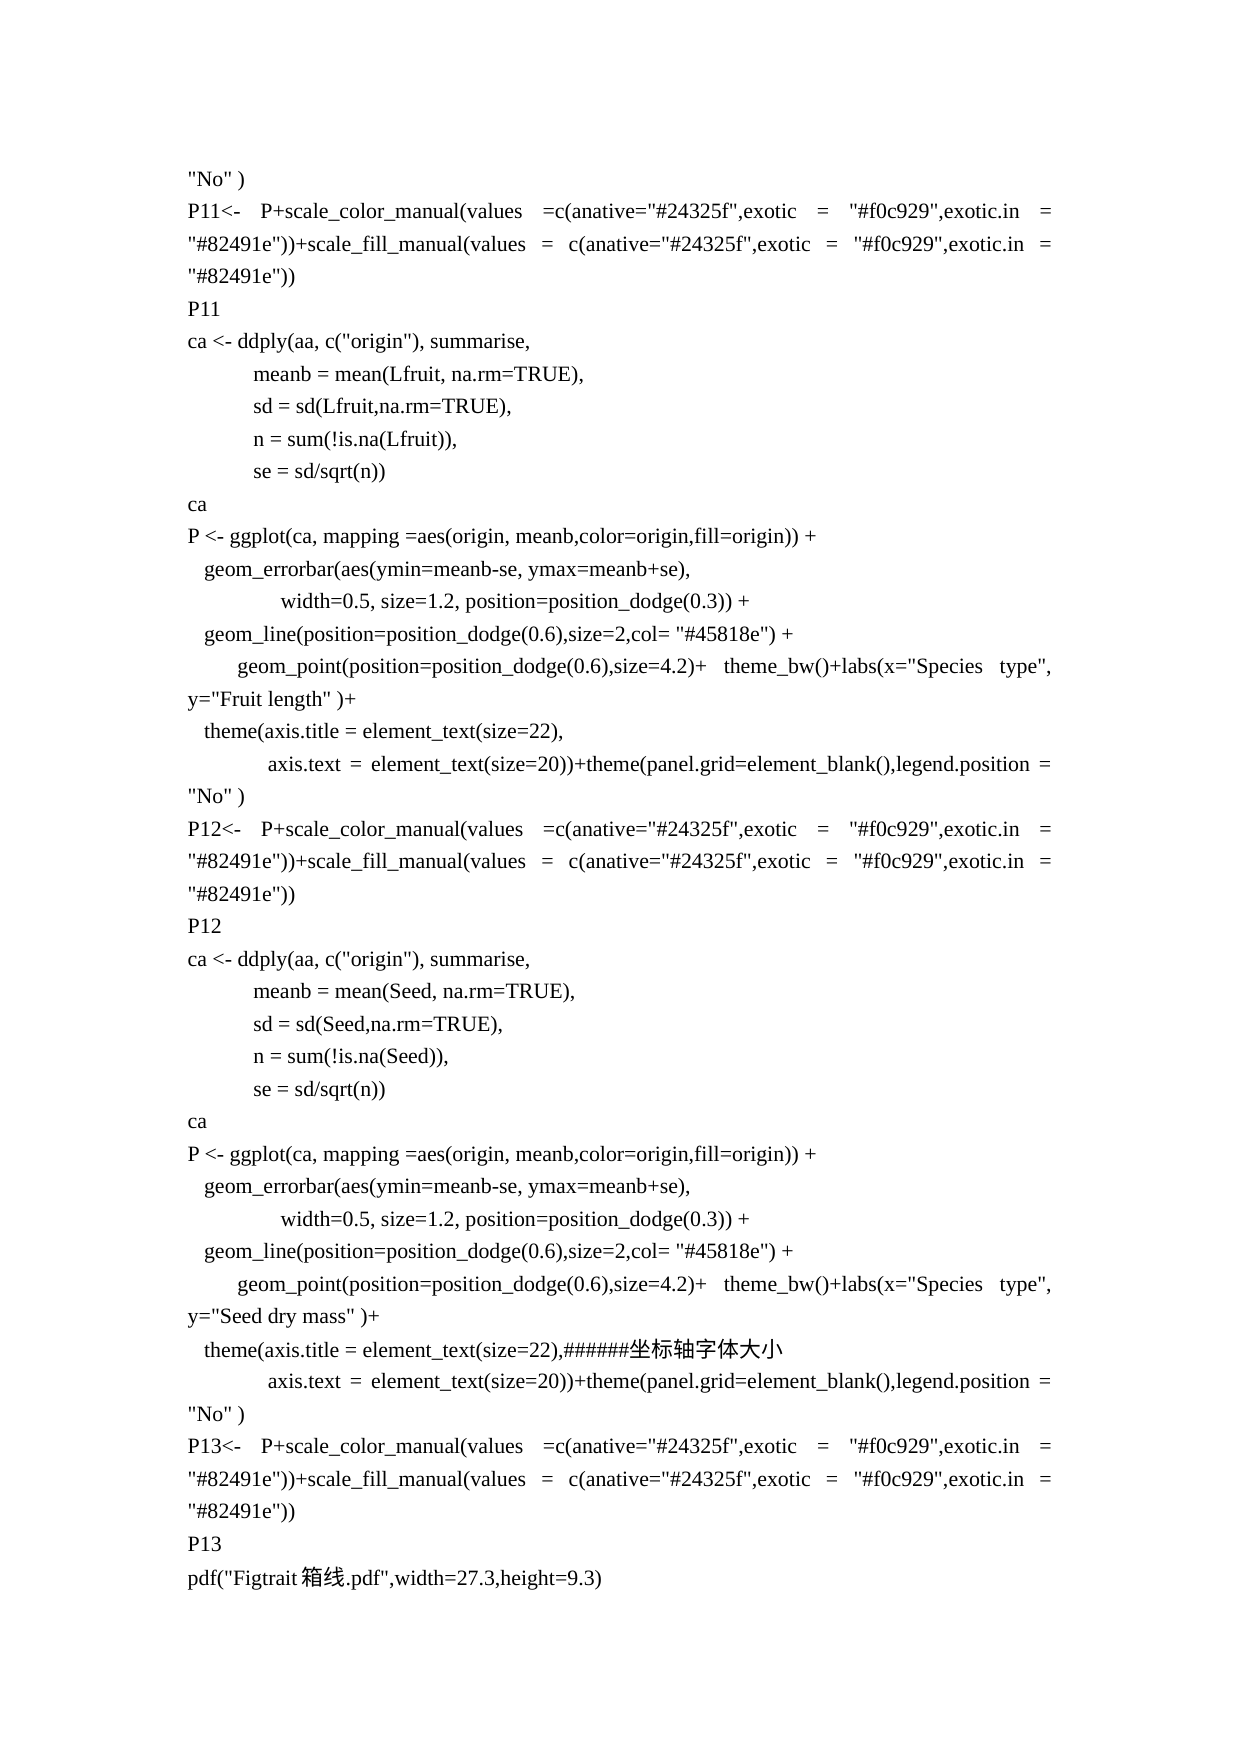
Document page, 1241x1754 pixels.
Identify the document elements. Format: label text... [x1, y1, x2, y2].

text geom_errorbar(aes(ymin=meanb-se, ymax=meanb+se), [187, 552, 1053, 584]
text theme(axis.title = element_text(size=22),######坐标轴字体大小 [187, 1332, 1053, 1364]
text P12<- P+scale_color_manual(values =c(anative="#24325f",exotic = "#f0c929",exotic.in = "#82491e"))+scale_fill_manual(values = c(anative="#24325f",exotic = "#f0c929",exotic.in = "#82491e")) [187, 812, 1053, 909]
text sd = sd(Lfruit,na.rm=TRUE), [187, 389, 1053, 422]
text P13 [187, 1527, 1053, 1559]
text ca [187, 1104, 1053, 1137]
text P11 [187, 292, 1053, 324]
text geom_point(position=position_dodge(0.6),size=4.2)+ theme_bw()+labs(x="Species type", y="Fruit length" )+ [187, 649, 1053, 714]
text geom_point(position=position_dodge(0.6),size=4.2)+ theme_bw()+labs(x="Species type", y="Seed dry mass" )+ [187, 1267, 1053, 1332]
text n = sum(!is.na(Lfruit)), [187, 422, 1053, 454]
text width=0.5, size=1.2, position=position_dodge(0.3)) + [187, 1202, 1053, 1234]
text P <- ggplot(ca, mapping =aes(origin, meanb,color=origin,fill=origin)) + [187, 519, 1053, 552]
text geom_line(position=position_dodge(0.6),size=2,col= "#45818e") + [187, 1234, 1053, 1267]
text geom_errorbar(aes(ymin=meanb-se, ymax=meanb+se), [187, 1169, 1053, 1202]
text pdf("Figtrait箱线.pdf",width=27.3,height=9.3) [187, 1559, 1053, 1592]
text ca <- ddply(aa, c("origin"), summarise, [187, 942, 1053, 974]
text axis.text = element_text(size=20))+theme(panel.grid=element_blank(),legend.position = "No" ) [187, 1364, 1053, 1429]
text meanb = mean(Seed, na.rm=TRUE), [187, 974, 1053, 1007]
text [187, 162, 1053, 194]
text P <- ggplot(ca, mapping =aes(origin, meanb,color=origin,fill=origin)) + [187, 1137, 1053, 1169]
text se = sd/sqrt(n)) [187, 1072, 1053, 1104]
text se = sd/sqrt(n)) [187, 454, 1053, 487]
text theme(axis.title = element_text(size=22), [187, 714, 1053, 747]
text width=0.5, size=1.2, position=position_dodge(0.3)) + [187, 584, 1053, 617]
text axis.text = element_text(size=20))+theme(panel.grid=element_blank(),legend.position = "No" ) [187, 747, 1053, 812]
text ca <- ddply(aa, c("origin"), summarise, [187, 324, 1053, 357]
text meanb = mean(Lfruit, na.rm=TRUE), [187, 357, 1053, 389]
text n = sum(!is.na(Seed)), [187, 1039, 1053, 1072]
text ca [187, 487, 1053, 519]
text P11<- P+scale_color_manual(values =c(anative="#24325f",exotic = "#f0c929",exotic.in = "#82491e"))+scale_fill_manual(values = c(anative="#24325f",exotic = "#f0c929",exotic.in = "#82491e")) [187, 194, 1053, 292]
text sd = sd(Seed,na.rm=TRUE), [187, 1007, 1053, 1039]
text P12 [187, 909, 1053, 942]
text P13<- P+scale_color_manual(values =c(anative="#24325f",exotic = "#f0c929",exotic.in = "#82491e"))+scale_fill_manual(values = c(anative="#24325f",exotic = "#f0c929",exotic.in = "#82491e")) [187, 1429, 1053, 1527]
text geom_line(position=position_dodge(0.6),size=2,col= "#45818e") + [187, 617, 1053, 649]
